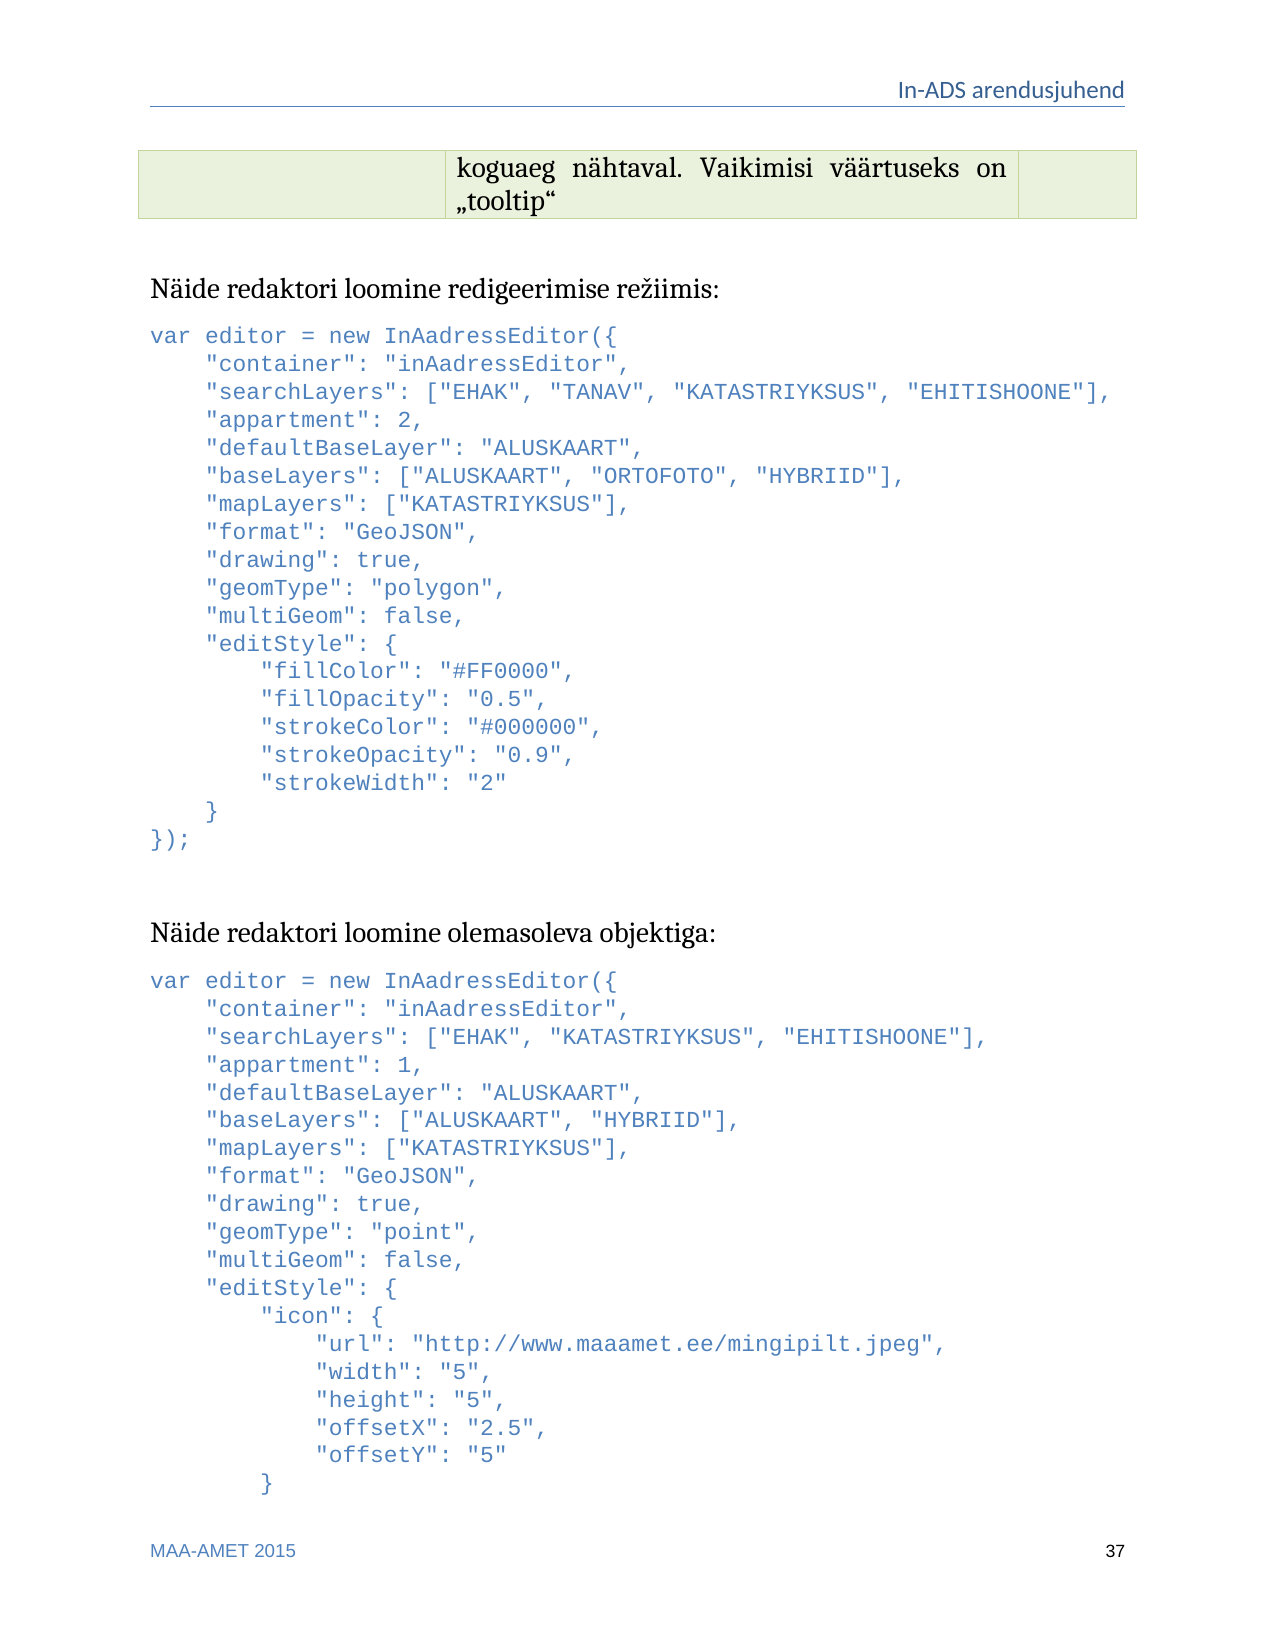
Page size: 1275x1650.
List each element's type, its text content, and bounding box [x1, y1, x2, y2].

table_cell labelMode [139, 151, 445, 218]
table_cell ei [1019, 151, 1136, 218]
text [150, 969, 1125, 1498]
text Näide redaktori loomine olemasoleva objektiga: [150, 916, 1125, 950]
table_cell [446, 151, 1018, 218]
text var editor = new InAadressEditor({ "container": "inAadressEditor", "searchLayers": ["EHAK", "TANAV", "KATASTRIYKSUS", "EHITISHOONE"], "appartment": 2, "defaultBaseLayer": "ALUSKAART", "baseLayers": ["ALUSKAART", "ORTOFOTO", "HYBRIID"], "mapLayers": ["KATASTRIYKSUS"], "format": "GeoJSON", "drawing": true, "geomType": "polygon", "multiGeom": false, "editStyle": { "fillColor": "#FF0000", "fillOpacity": "0.5", "strokeColor": "#000000", "strokeOpacity": "0.9", "strokeWidth": "2" } }); [150, 325, 1125, 853]
text Näide redaktori loomine redigeerimise režiimis: [150, 272, 1125, 306]
